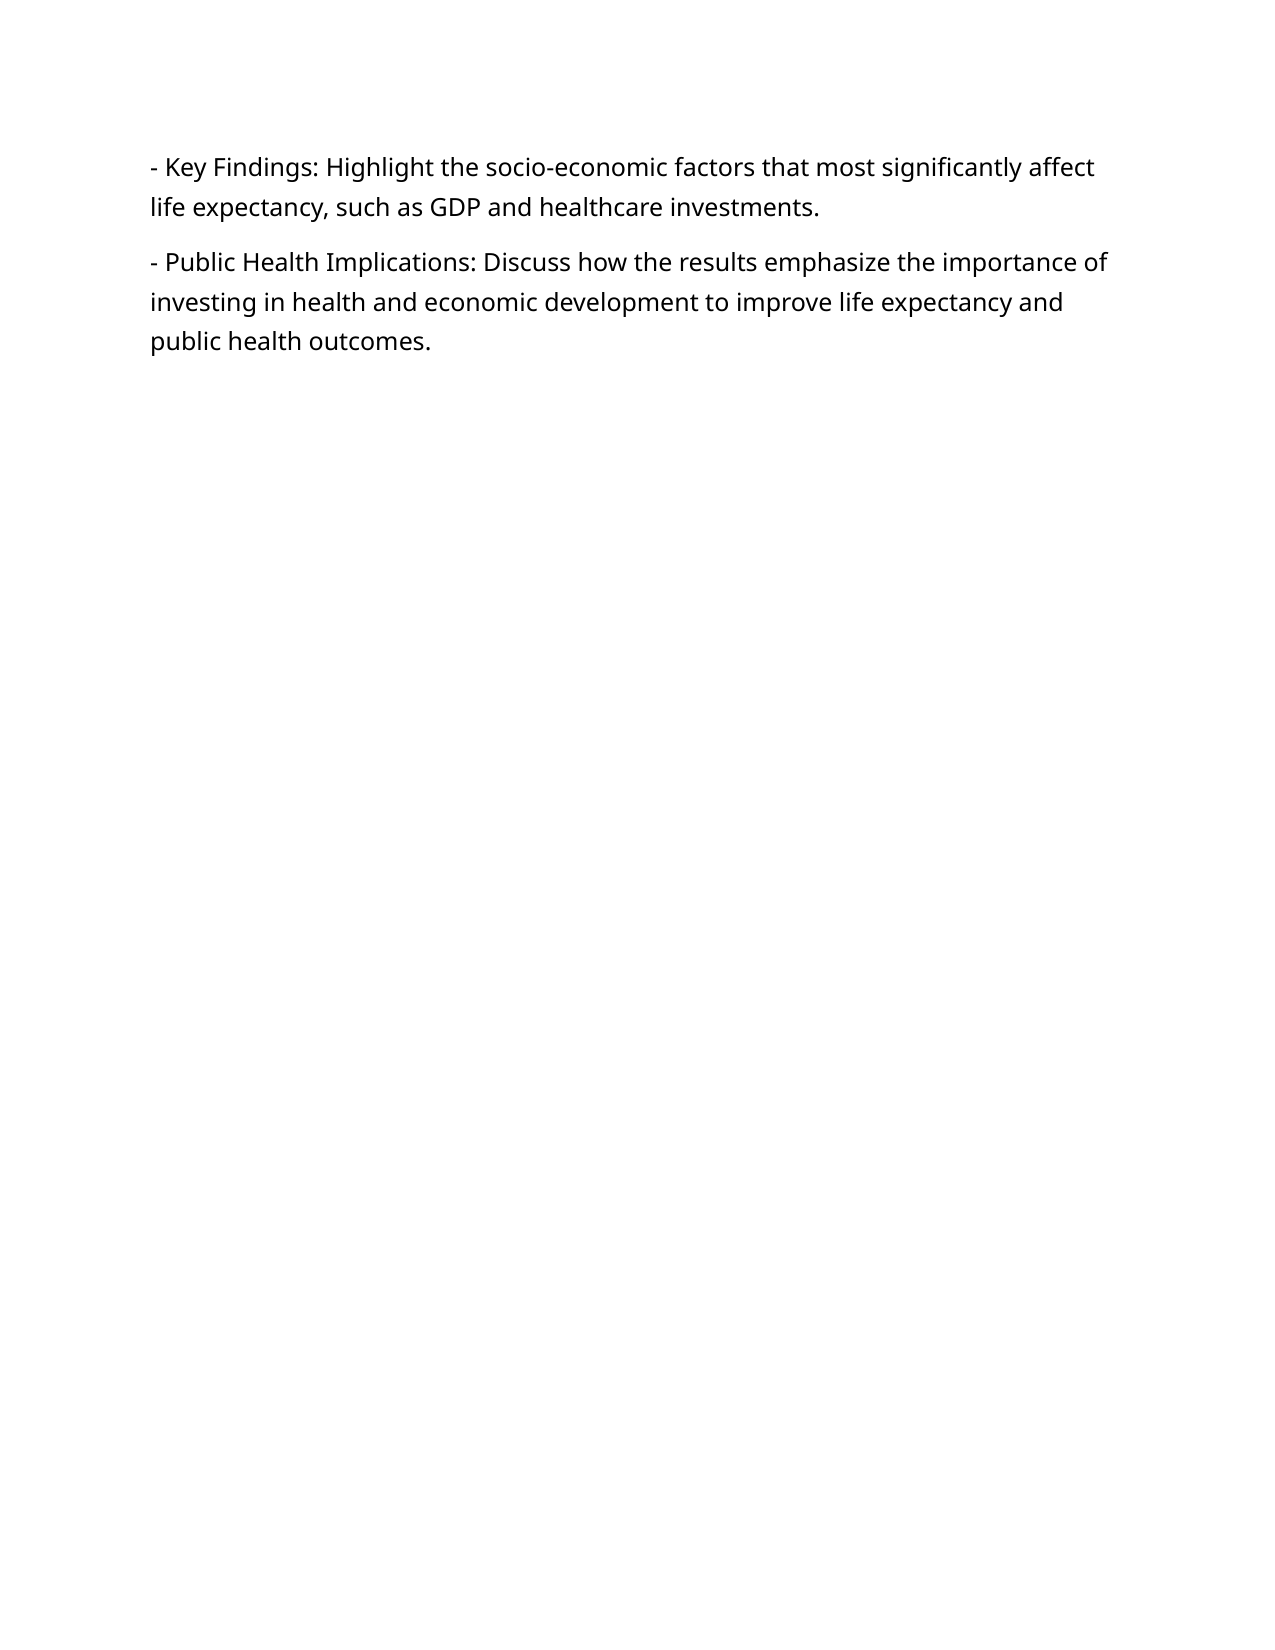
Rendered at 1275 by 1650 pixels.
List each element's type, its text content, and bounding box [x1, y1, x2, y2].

text - Key Findings: Highlight the socio-economic factors that most significantly affect life expectancy, such as GDP and healthcare investments. [150, 150, 1125, 223]
text - Public Health Implications: Discuss how the results emphasize the importance of investing in health and economic development to improve life expectancy and public health outcomes. [150, 245, 1125, 357]
